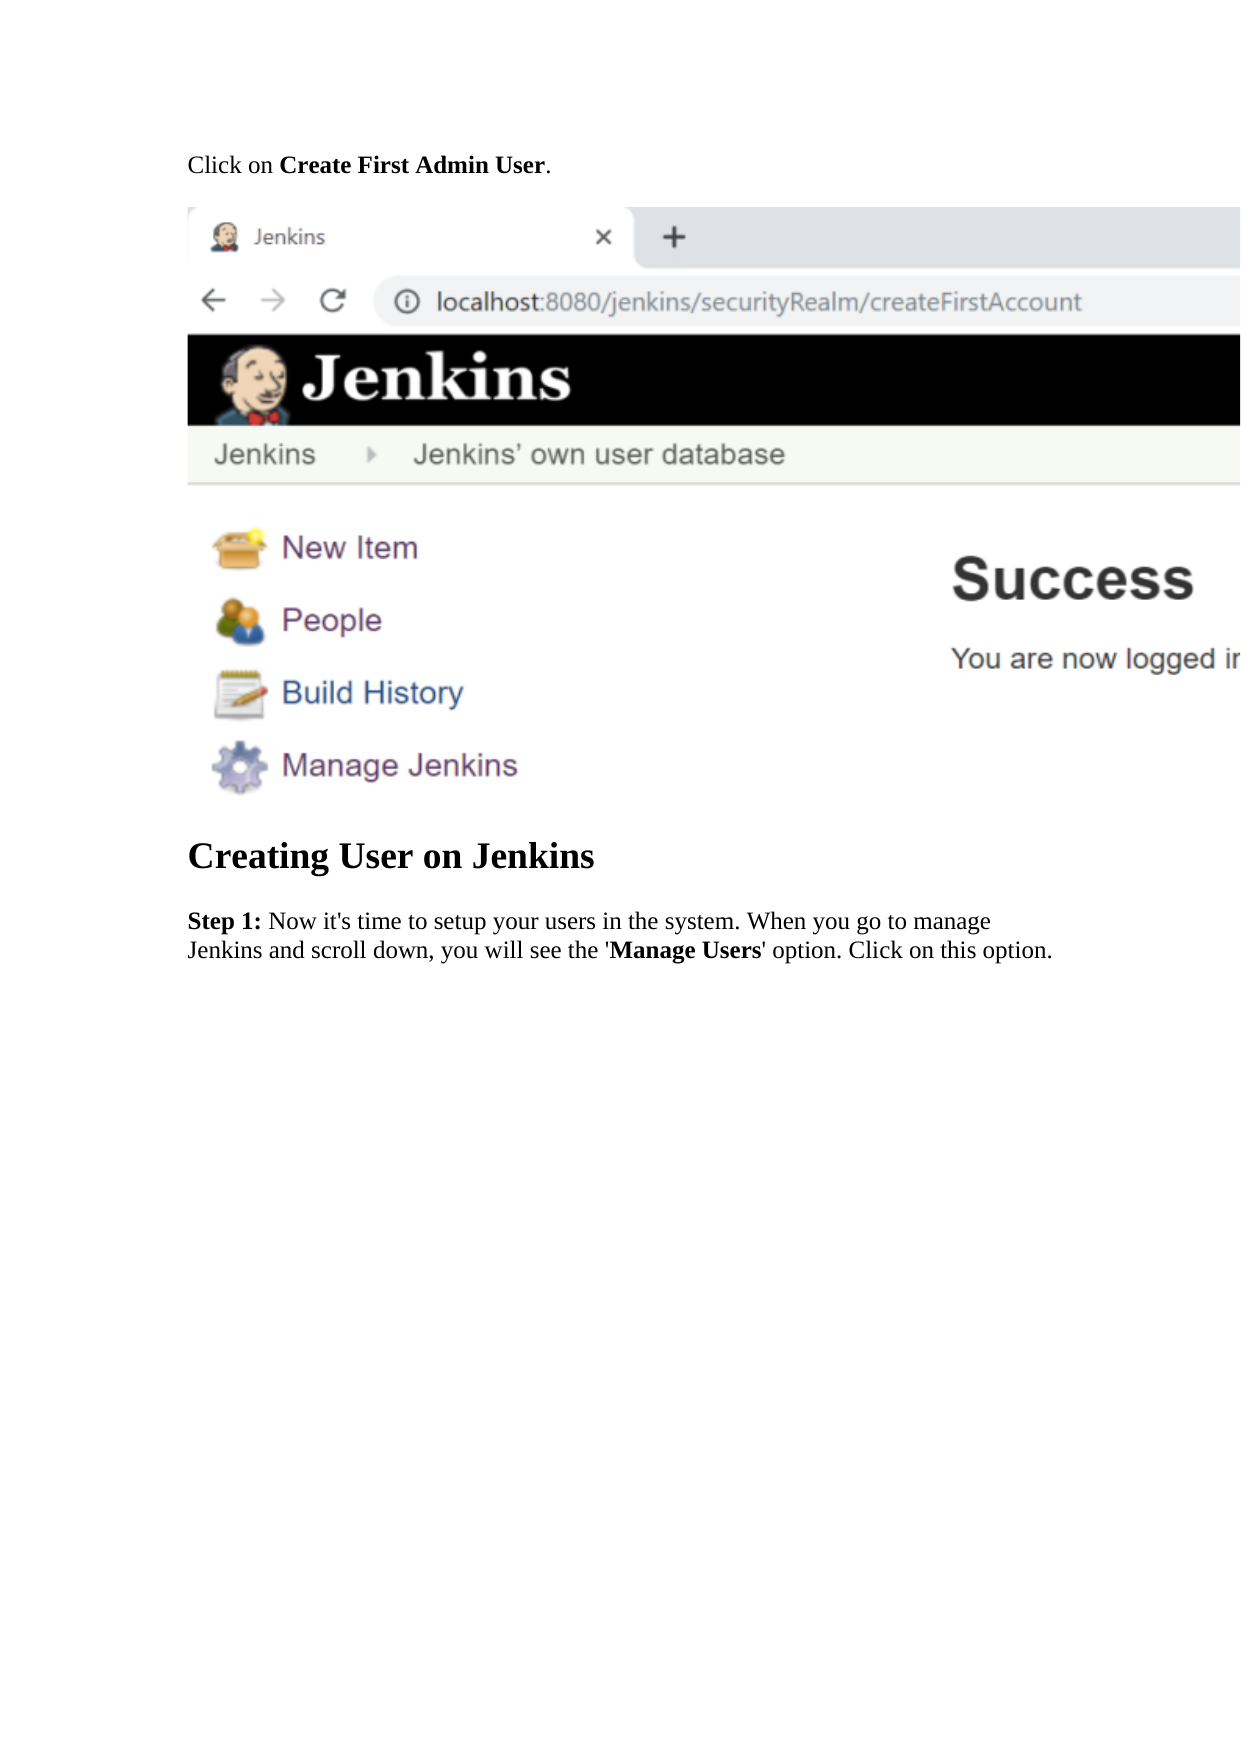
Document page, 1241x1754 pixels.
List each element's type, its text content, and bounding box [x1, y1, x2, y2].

text Click on Create First Admin User. [187, 150, 1053, 179]
text Step 1: Now it's time to setup your users in the system. When you go to manage Jenkins and scroll down, you will see the 'Manage Users' option. Click on this option. [187, 906, 1053, 964]
picture [187, 207, 1241, 805]
subtitle Creating User on Jenkins [187, 834, 1053, 877]
